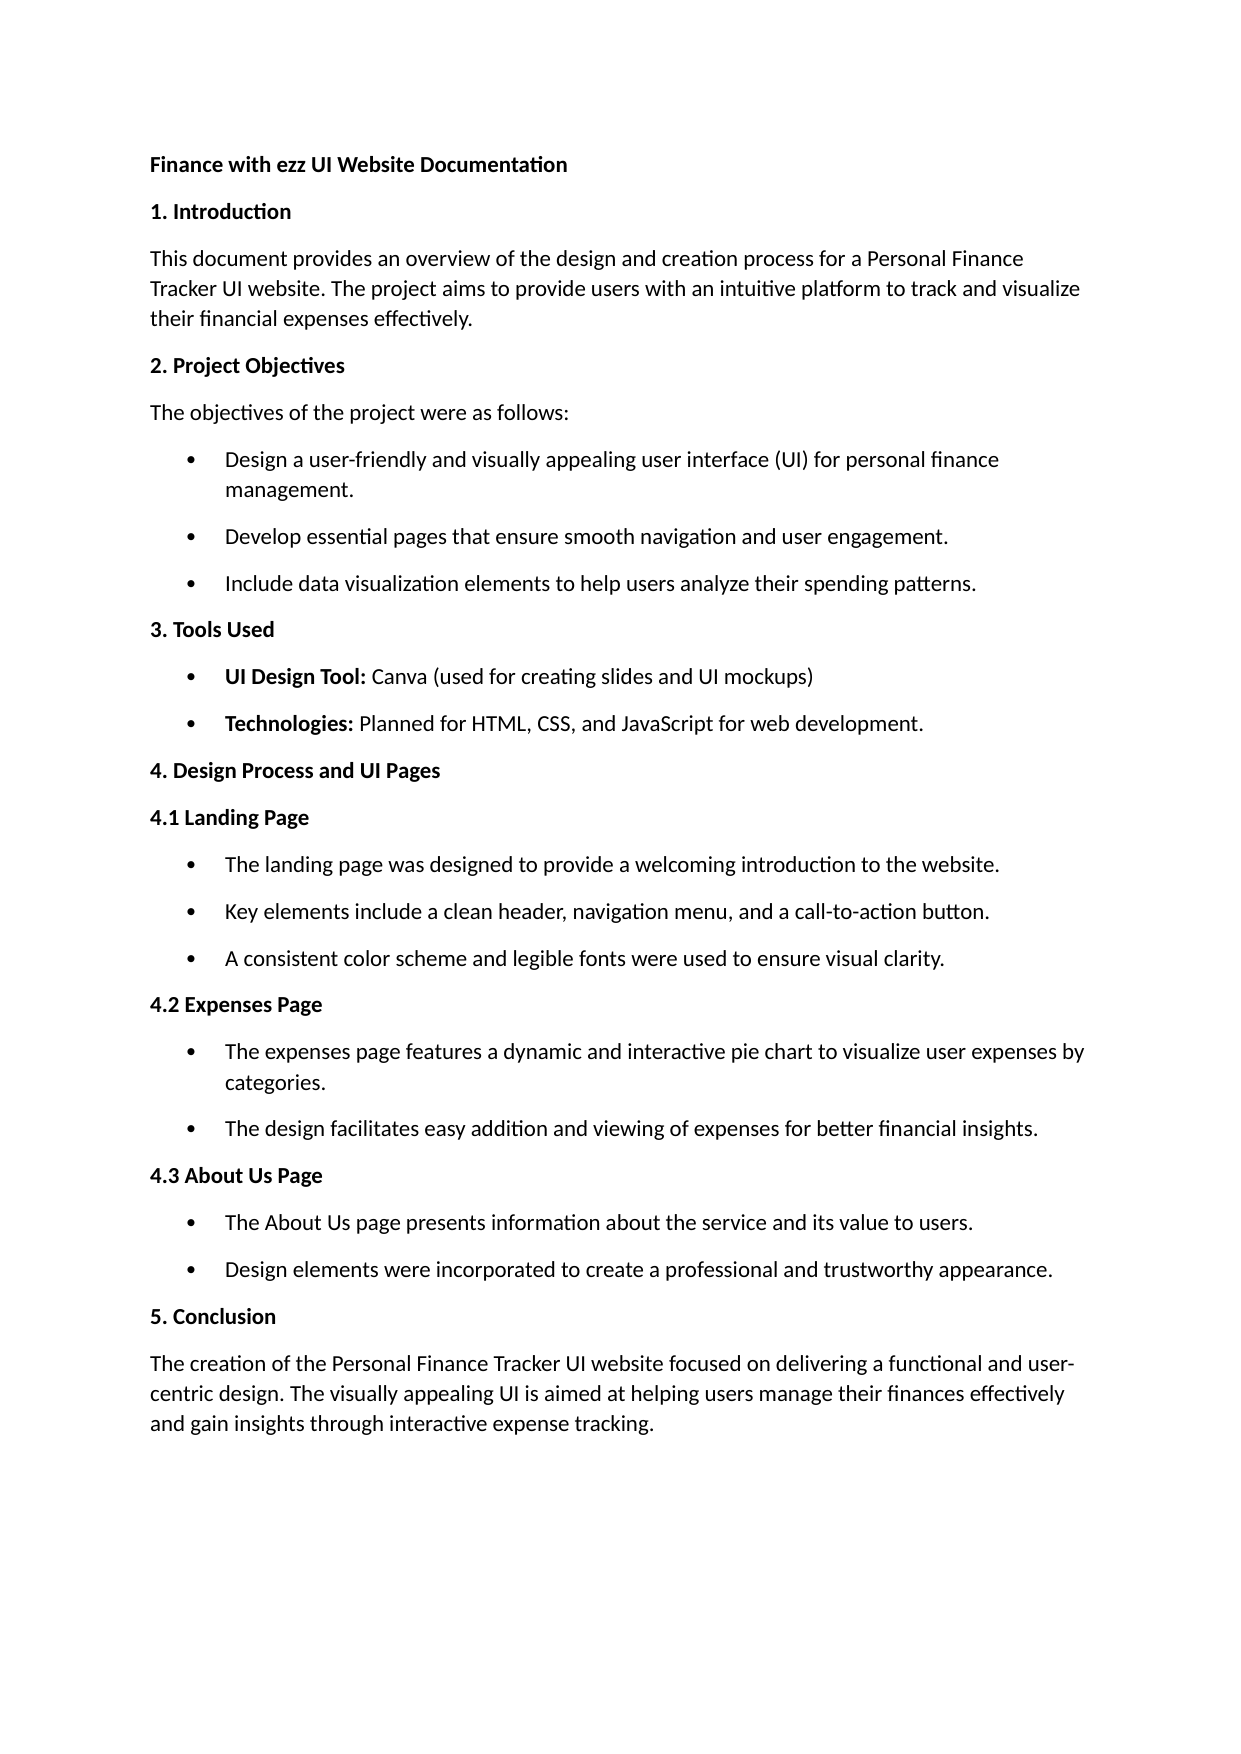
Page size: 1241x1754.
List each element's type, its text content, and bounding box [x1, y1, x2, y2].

list The landing page was designed to provide a welcoming introduction to the website. [187, 850, 1090, 878]
list A consistent color scheme and legible fonts were used to ensure visual clarity. [187, 944, 1090, 972]
list The design facilitates easy addition and viewing of expenses for better financial insights. [187, 1114, 1090, 1143]
text 4.1 Landing Page [150, 803, 1090, 831]
text 5. Conclusion [150, 1302, 1090, 1330]
text 2. Project Objectives [150, 351, 1090, 379]
list Design elements were incorporated to create a professional and trustworthy appearance. [187, 1255, 1090, 1283]
text The creation of the Personal Finance Tracker UI website focused on delivering a functional and user-centric design. The visually appealing UI is aimed at helping users manage their finances effectively and gain insights through interactive expense tracking. [150, 1349, 1090, 1437]
list Design a user-friendly and visually appealing user interface (UI) for personal finance management. [187, 445, 1090, 503]
list Include data visualization elements to help users analyze their spending patterns. [187, 569, 1090, 597]
list Technologies: Planned for HTML, CSS, and JavaScript for web development. [187, 709, 1090, 737]
text This document provides an overview of the design and creation process for a Personal Finance Tracker UI website. The project aims to provide users with an intuitive platform to track and visualize their financial expenses effectively. [150, 244, 1090, 332]
text 3. Tools Used [150, 616, 1090, 644]
text 1. Introduction [150, 197, 1090, 225]
text Finance with ezz UI Website Documentation [150, 150, 1090, 178]
list The expenses page features a dynamic and interactive pie chart to visualize user expenses by categories. [187, 1037, 1090, 1096]
text 4. Design Process and UI Pages [150, 756, 1090, 784]
list The About Us page presents information about the service and its value to users. [187, 1208, 1090, 1236]
text 4.2 Expenses Page [150, 991, 1090, 1019]
list Key elements include a clean header, navigation menu, and a call-to-action button. [187, 897, 1090, 925]
list UI Design Tool: Canva (used for creating slides and UI mockups) [187, 662, 1090, 691]
text The objectives of the project were as follows: [150, 398, 1090, 426]
list Develop essential pages that ensure smooth navigation and user engagement. [187, 522, 1090, 550]
text 4.3 About Us Page [150, 1161, 1090, 1189]
